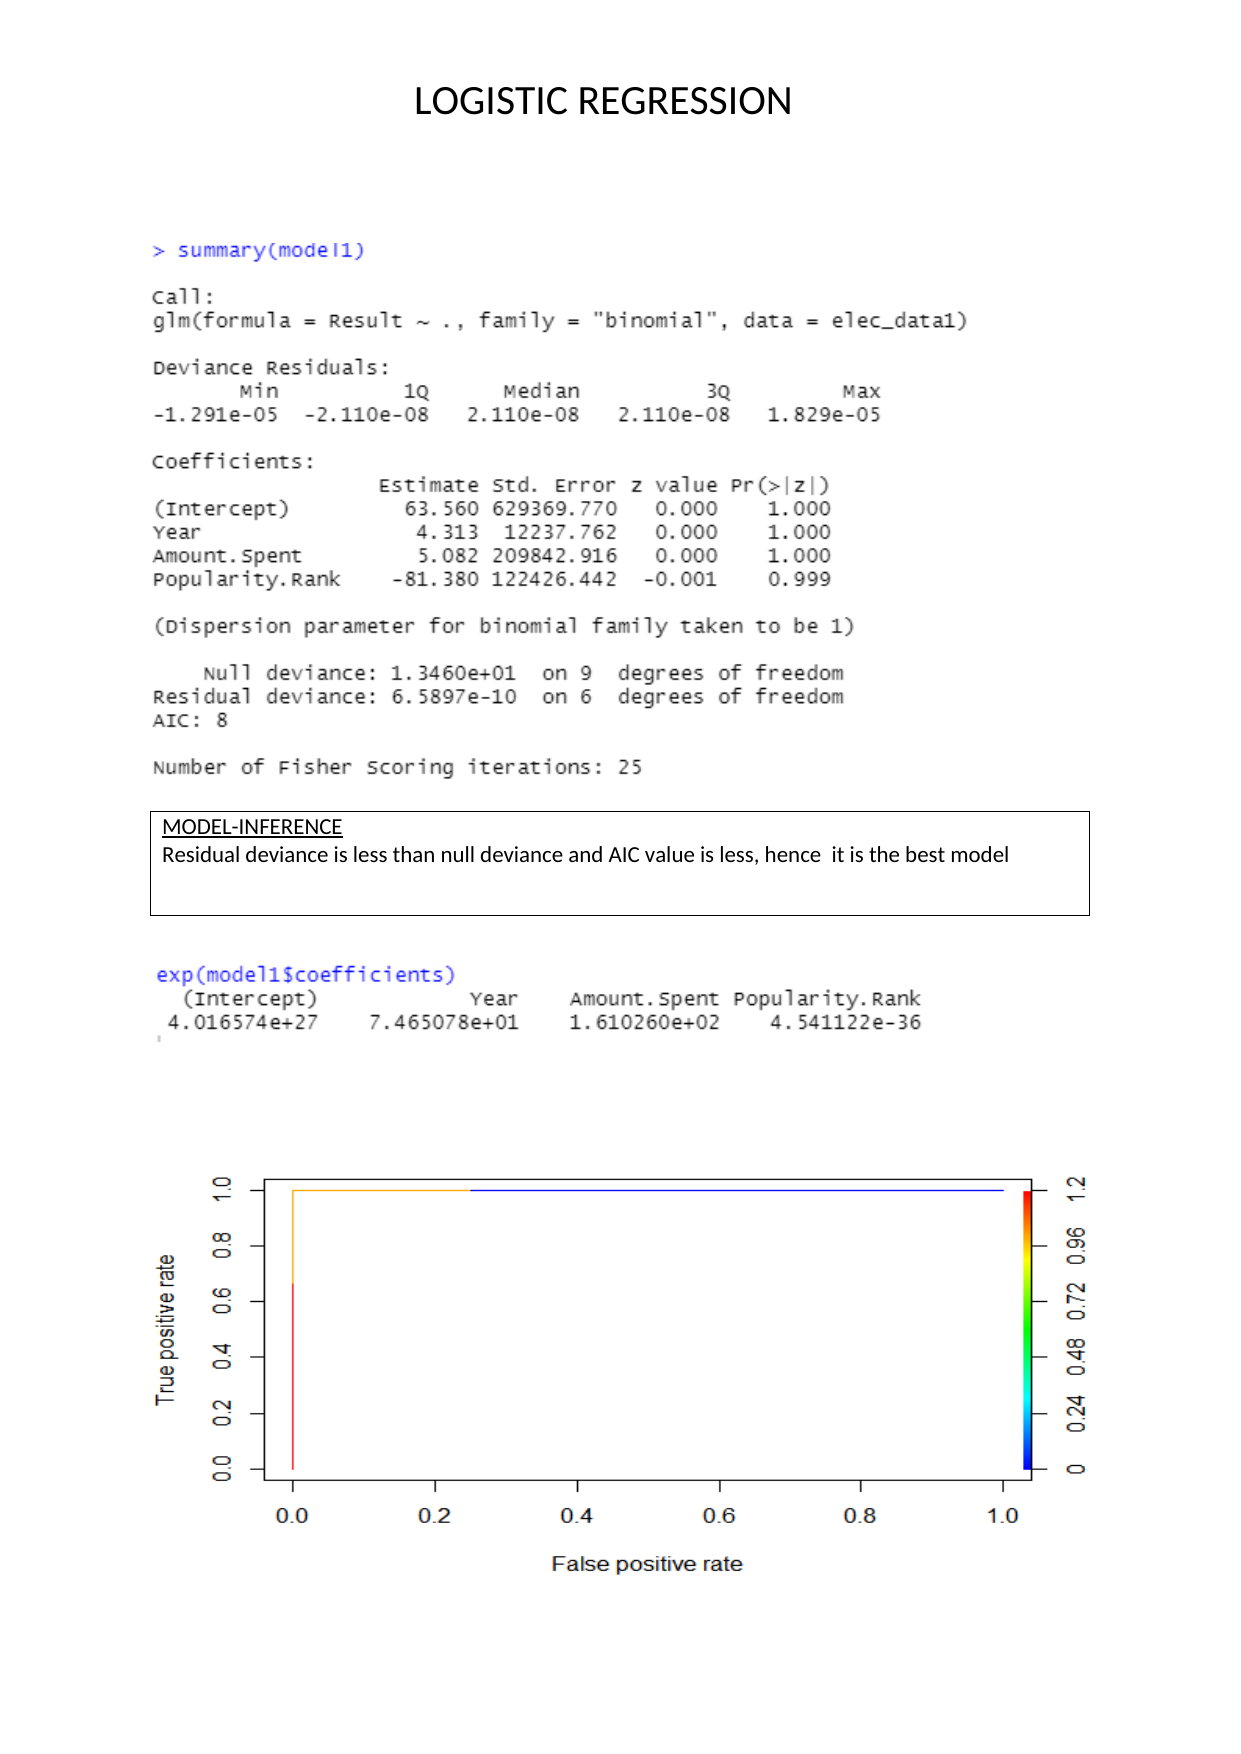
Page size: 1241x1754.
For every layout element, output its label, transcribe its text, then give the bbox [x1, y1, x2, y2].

picture [150, 1153, 1091, 1576]
table_header MODEL-INFERENCE Residual deviance is less than null deviance and AIC value is less, hence it is the best model [151, 812, 1089, 915]
picture [150, 963, 961, 1042]
picture [150, 243, 982, 793]
